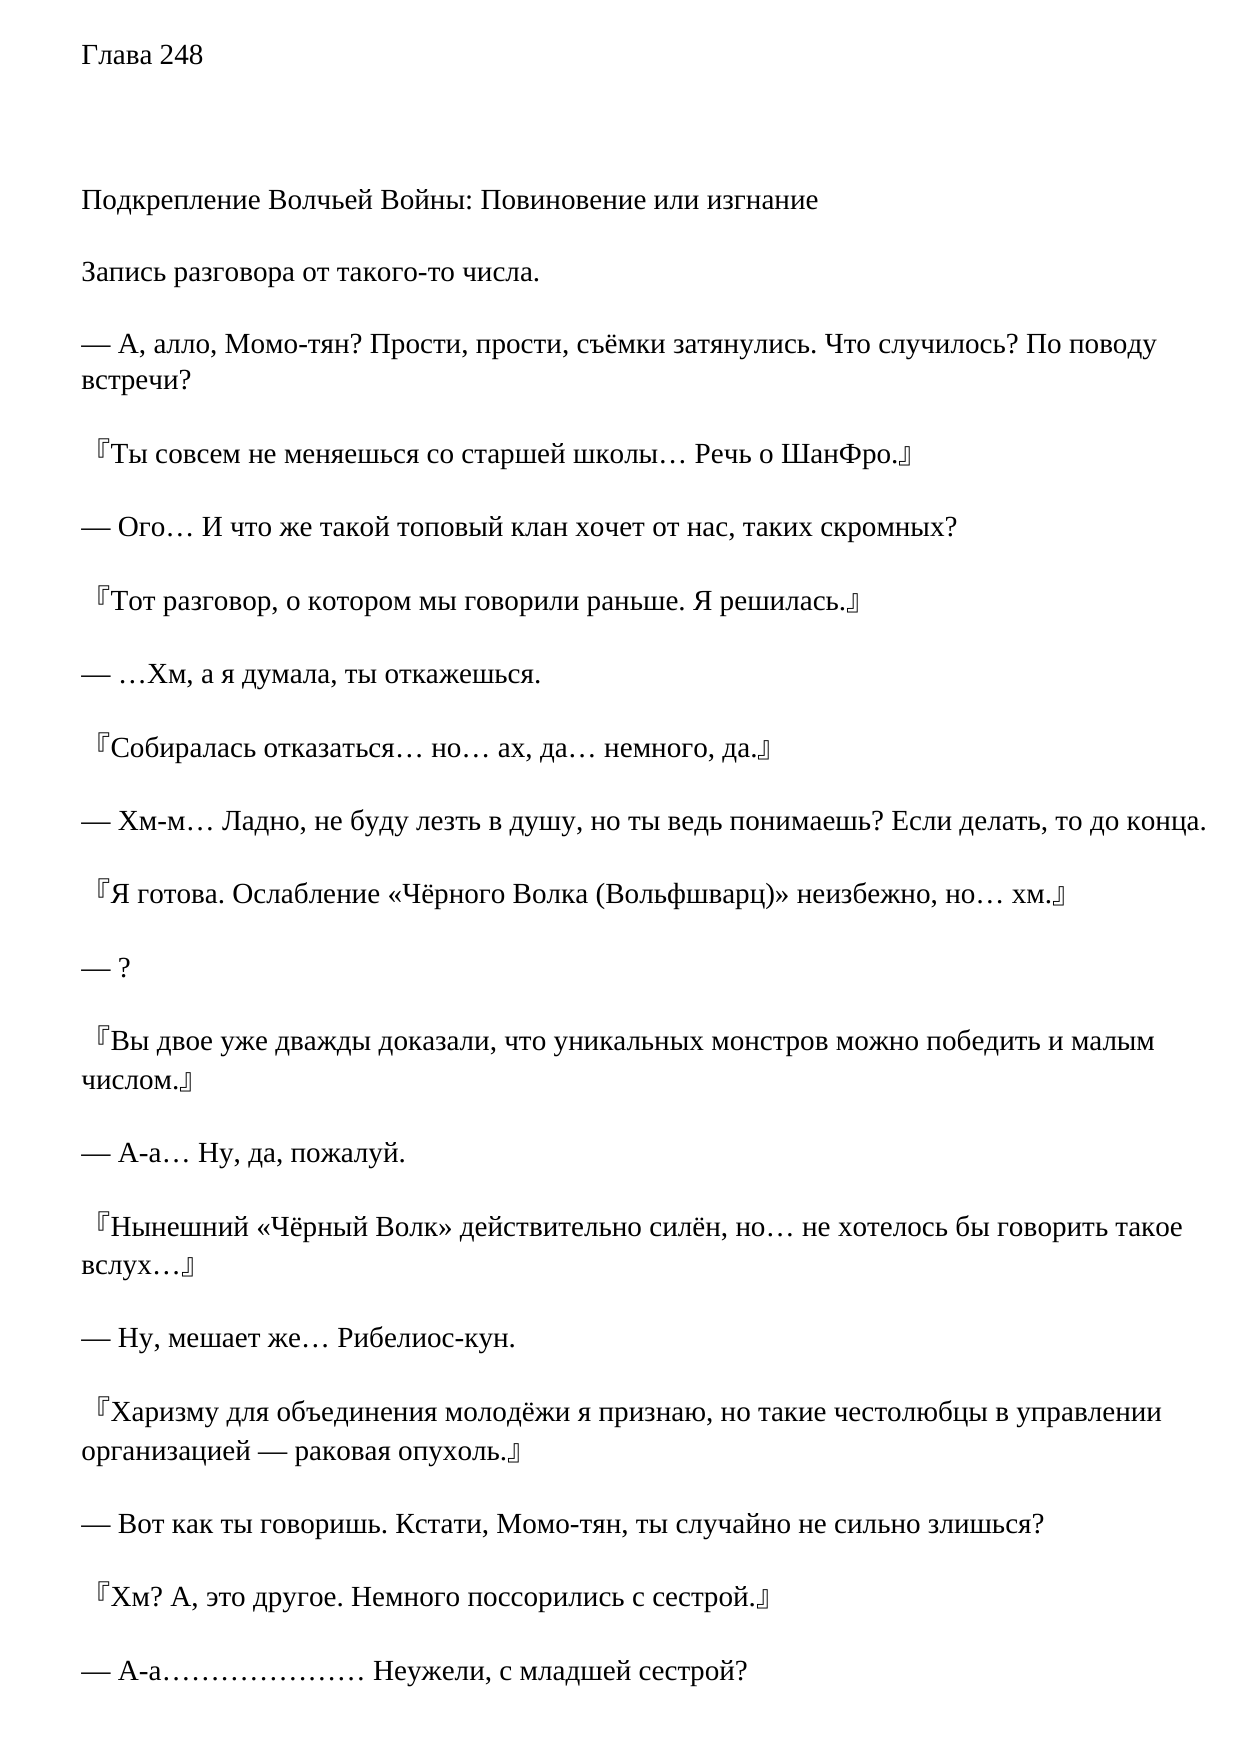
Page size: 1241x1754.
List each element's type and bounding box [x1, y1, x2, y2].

text [81, 37, 1215, 1722]
